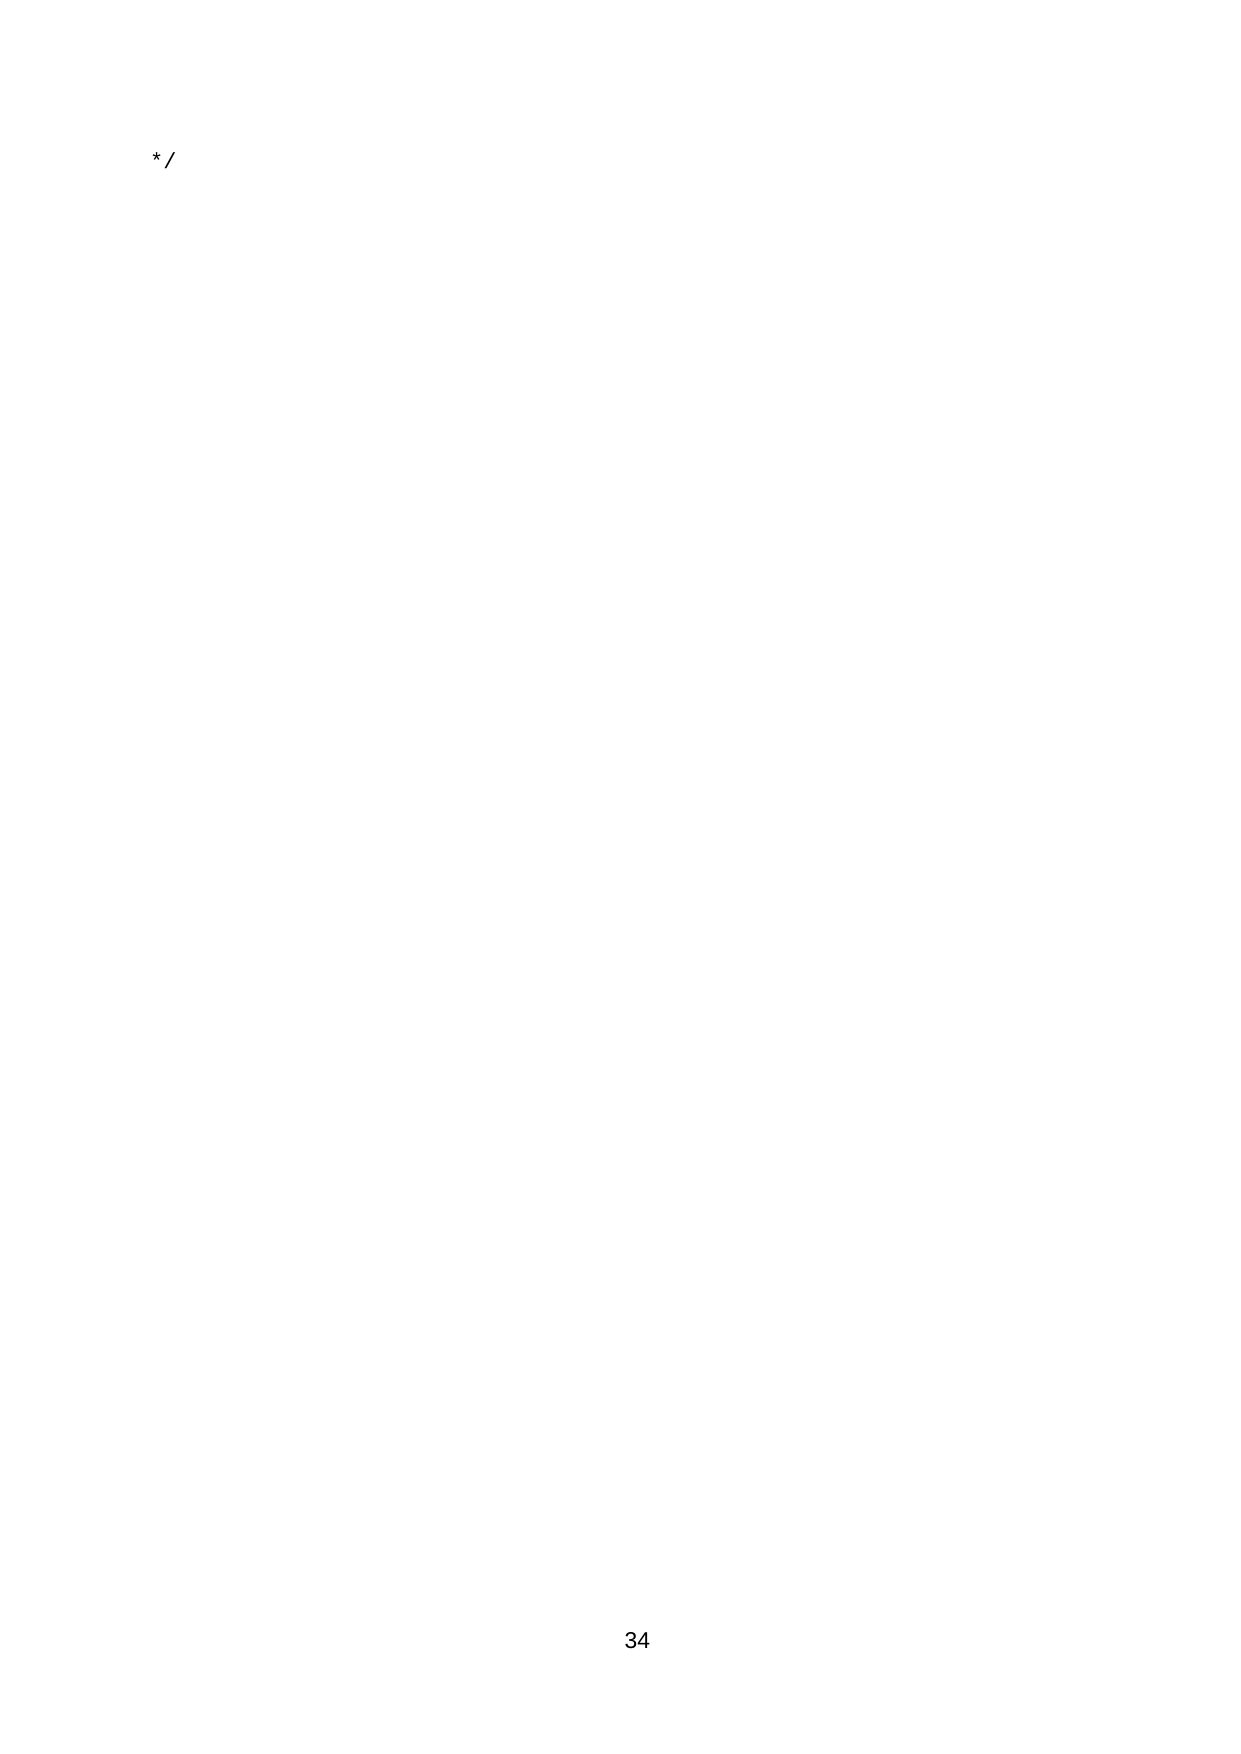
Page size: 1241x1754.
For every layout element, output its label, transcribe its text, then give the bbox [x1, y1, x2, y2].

text */ [150, 150, 1124, 175]
